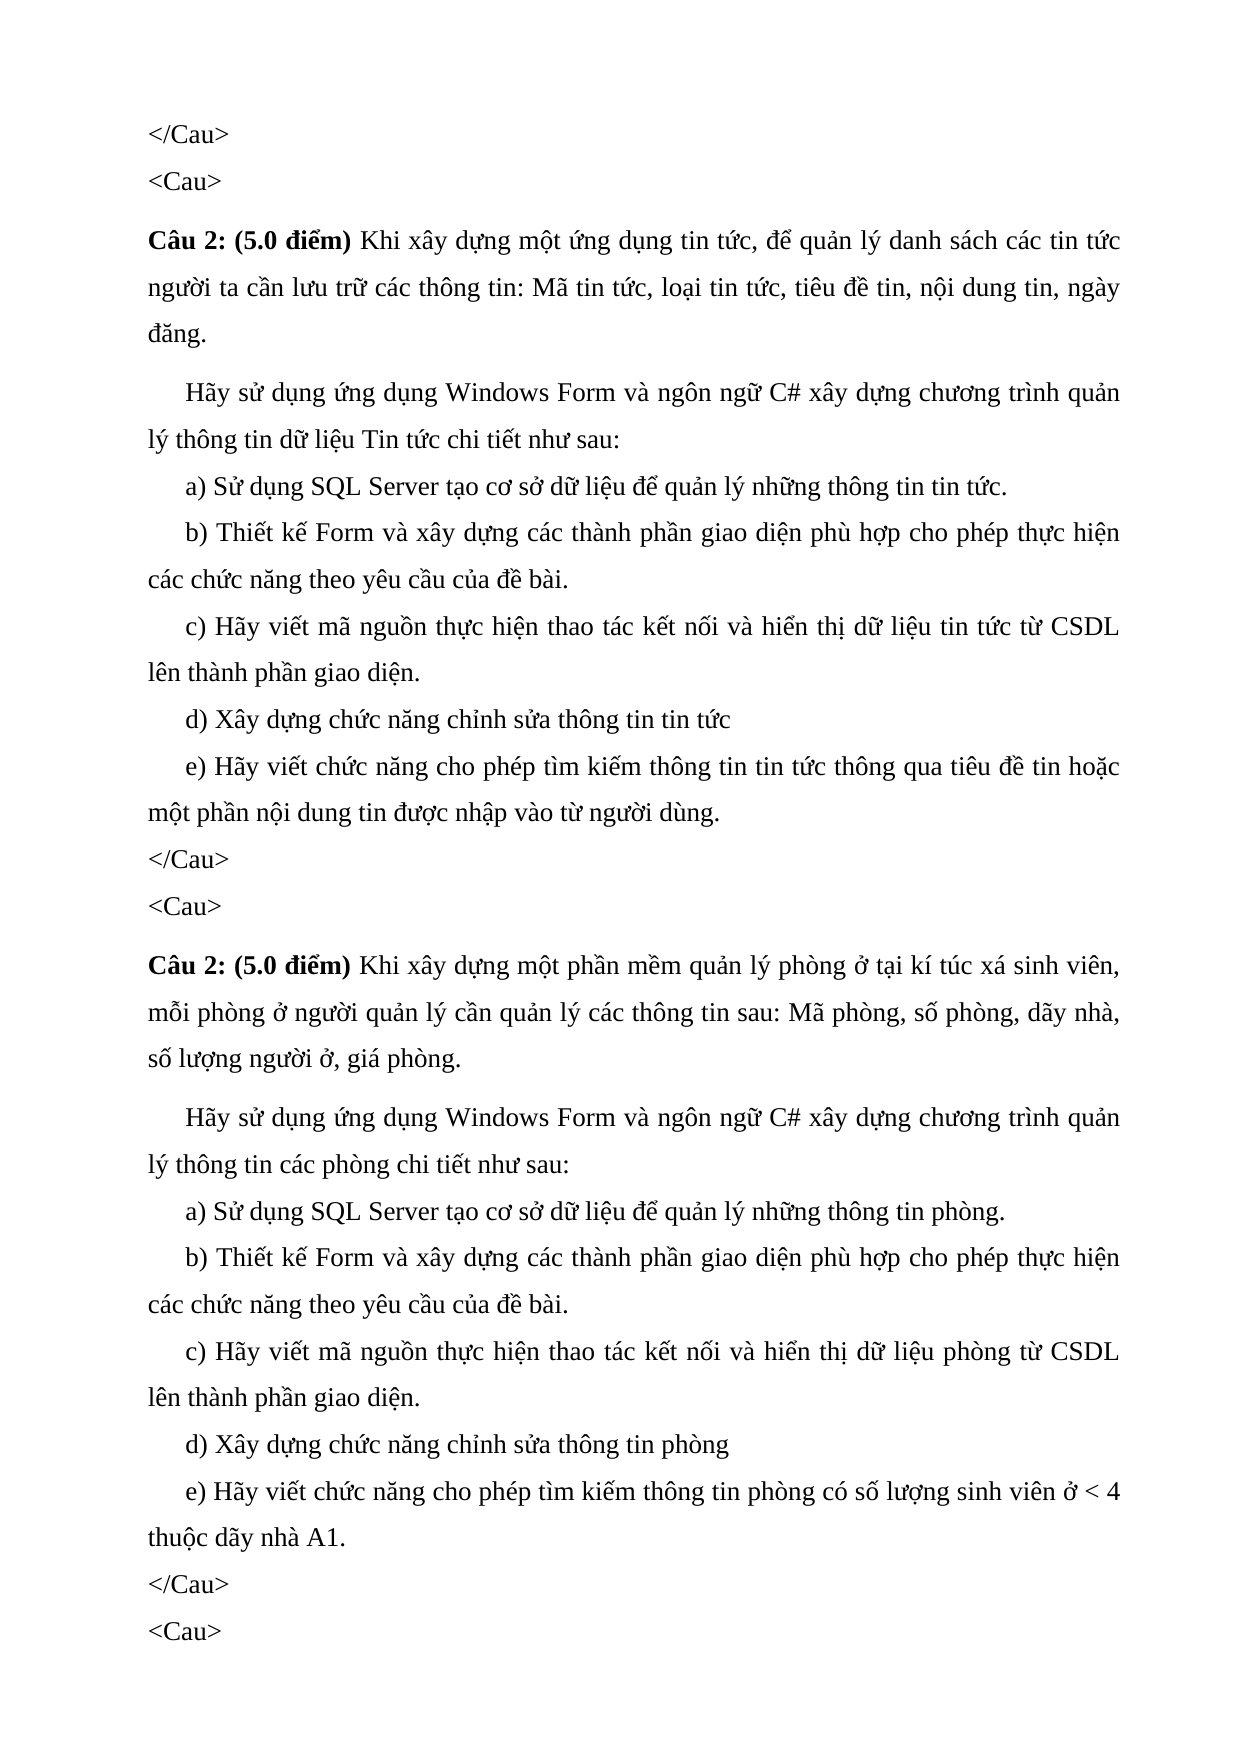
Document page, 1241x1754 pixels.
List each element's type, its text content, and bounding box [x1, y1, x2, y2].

text e) Hãy viết chức năng cho phép tìm kiếm thông tin phòng có số lượng sinh viên ở < 4 thuộc dãy nhà A1. [148, 1475, 1122, 1553]
text Hãy sử dụng ứng dụng Windows Form và ngôn ngữ C# xây dựng chương trình quản lý thông tin các phòng chi tiết như sau: [148, 1101, 1122, 1179]
text Hãy sử dụng ứng dụng Windows Form và ngôn ngữ C# xây dựng chương trình quản lý thông tin dữ liệu Tin tức chi tiết như sau: [148, 376, 1122, 454]
text d) Xây dựng chức năng chỉnh sửa thông tin tin tức [148, 703, 1122, 734]
text c) Hãy viết mã nguồn thực hiện thao tác kết nối và hiển thị dữ liệu phòng từ CSDL lên thành phần giao diện. [148, 1335, 1122, 1413]
text a) Sử dụng SQL Server tạo cơ sở dữ liệu để quản lý những thông tin phòng. [148, 1195, 1122, 1226]
text e) Hãy viết chức năng cho phép tìm kiếm thông tin tin tức thông qua tiêu đề tin hoặc một phần nội dung tin được nhập vào từ người dùng. [148, 750, 1122, 828]
text <Cau> [148, 890, 1122, 921]
text <Cau> [148, 165, 1122, 196]
text Câu 2: (5.0 điểm) Khi xây dựng một ứng dụng tin tức, để quản lý danh sách các tin tức người ta cần lưu trữ các thông tin: Mã tin tức, loại tin tức, tiêu đề tin, nội dung tin, ngày đăng. [148, 224, 1122, 348]
text </Cau> [148, 843, 1122, 874]
text </Cau> [148, 1568, 1122, 1599]
text d) Xây dựng chức năng chỉnh sửa thông tin phòng [148, 1428, 1122, 1459]
text <Cau> [148, 1615, 1122, 1646]
text b) Thiết kế Form và xây dựng các thành phần giao diện phù hợp cho phép thực hiện các chức năng theo yêu cầu của đề bài. [148, 1241, 1122, 1319]
text a) Sử dụng SQL Server tạo cơ sở dữ liệu để quản lý những thông tin tin tức. [148, 470, 1122, 501]
text </Cau> [148, 118, 1122, 149]
text b) Thiết kế Form và xây dựng các thành phần giao diện phù hợp cho phép thực hiện các chức năng theo yêu cầu của đề bài. [148, 516, 1122, 594]
text c) Hãy viết mã nguồn thực hiện thao tác kết nối và hiển thị dữ liệu tin tức từ CSDL lên thành phần giao diện. [148, 610, 1122, 688]
text Câu 2: (5.0 điểm) Khi xây dựng một phần mềm quản lý phòng ở tại kí túc xá sinh viên, mỗi phòng ở người quản lý cần quản lý các thông tin sau: Mã phòng, số phòng, dãy nhà, số lượng người ở, giá phòng. [148, 949, 1122, 1073]
